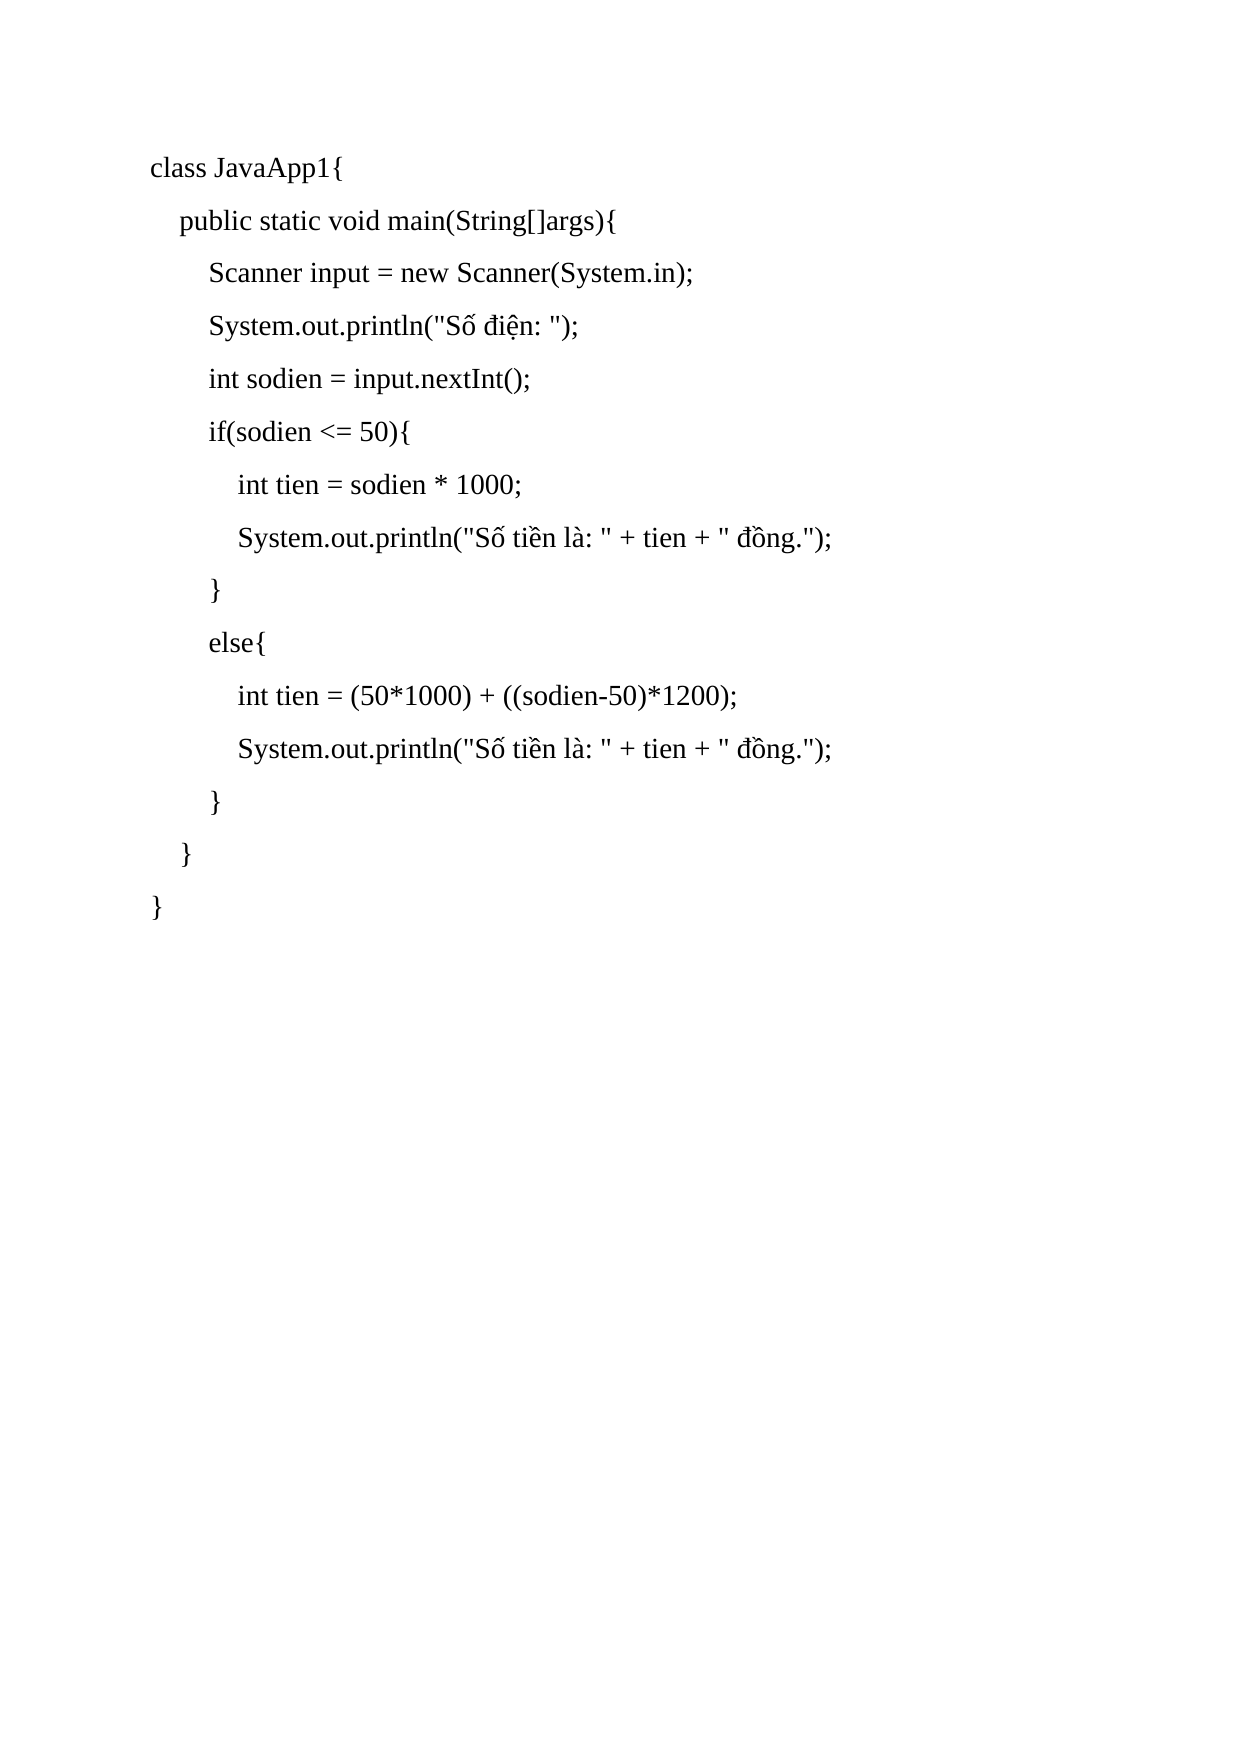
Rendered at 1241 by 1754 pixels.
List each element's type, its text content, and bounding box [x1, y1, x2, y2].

text } [150, 572, 1090, 606]
text System.out.println("Số điện: "); [150, 308, 1090, 342]
text } [150, 837, 1090, 870]
text int sodien = input.nextInt(); [150, 361, 1090, 395]
text class JavaApp1{ [150, 150, 1090, 183]
text } [150, 889, 1090, 923]
text int tien = sodien * 1000; [150, 467, 1090, 500]
text public static void main(String[]args){ [150, 203, 1090, 236]
text int tien = (50*1000) + ((sodien-50)*1200); [150, 678, 1090, 712]
text else{ [150, 625, 1090, 659]
text System.out.println("Số tiền là: " + tien + " đồng."); [150, 520, 1090, 553]
text if(sodien <= 50){ [150, 414, 1090, 448]
text System.out.println("Số tiền là: " + tien + " đồng."); [150, 731, 1090, 764]
text Scanner input = new Scanner(System.in); [150, 256, 1090, 289]
text } [150, 784, 1090, 817]
